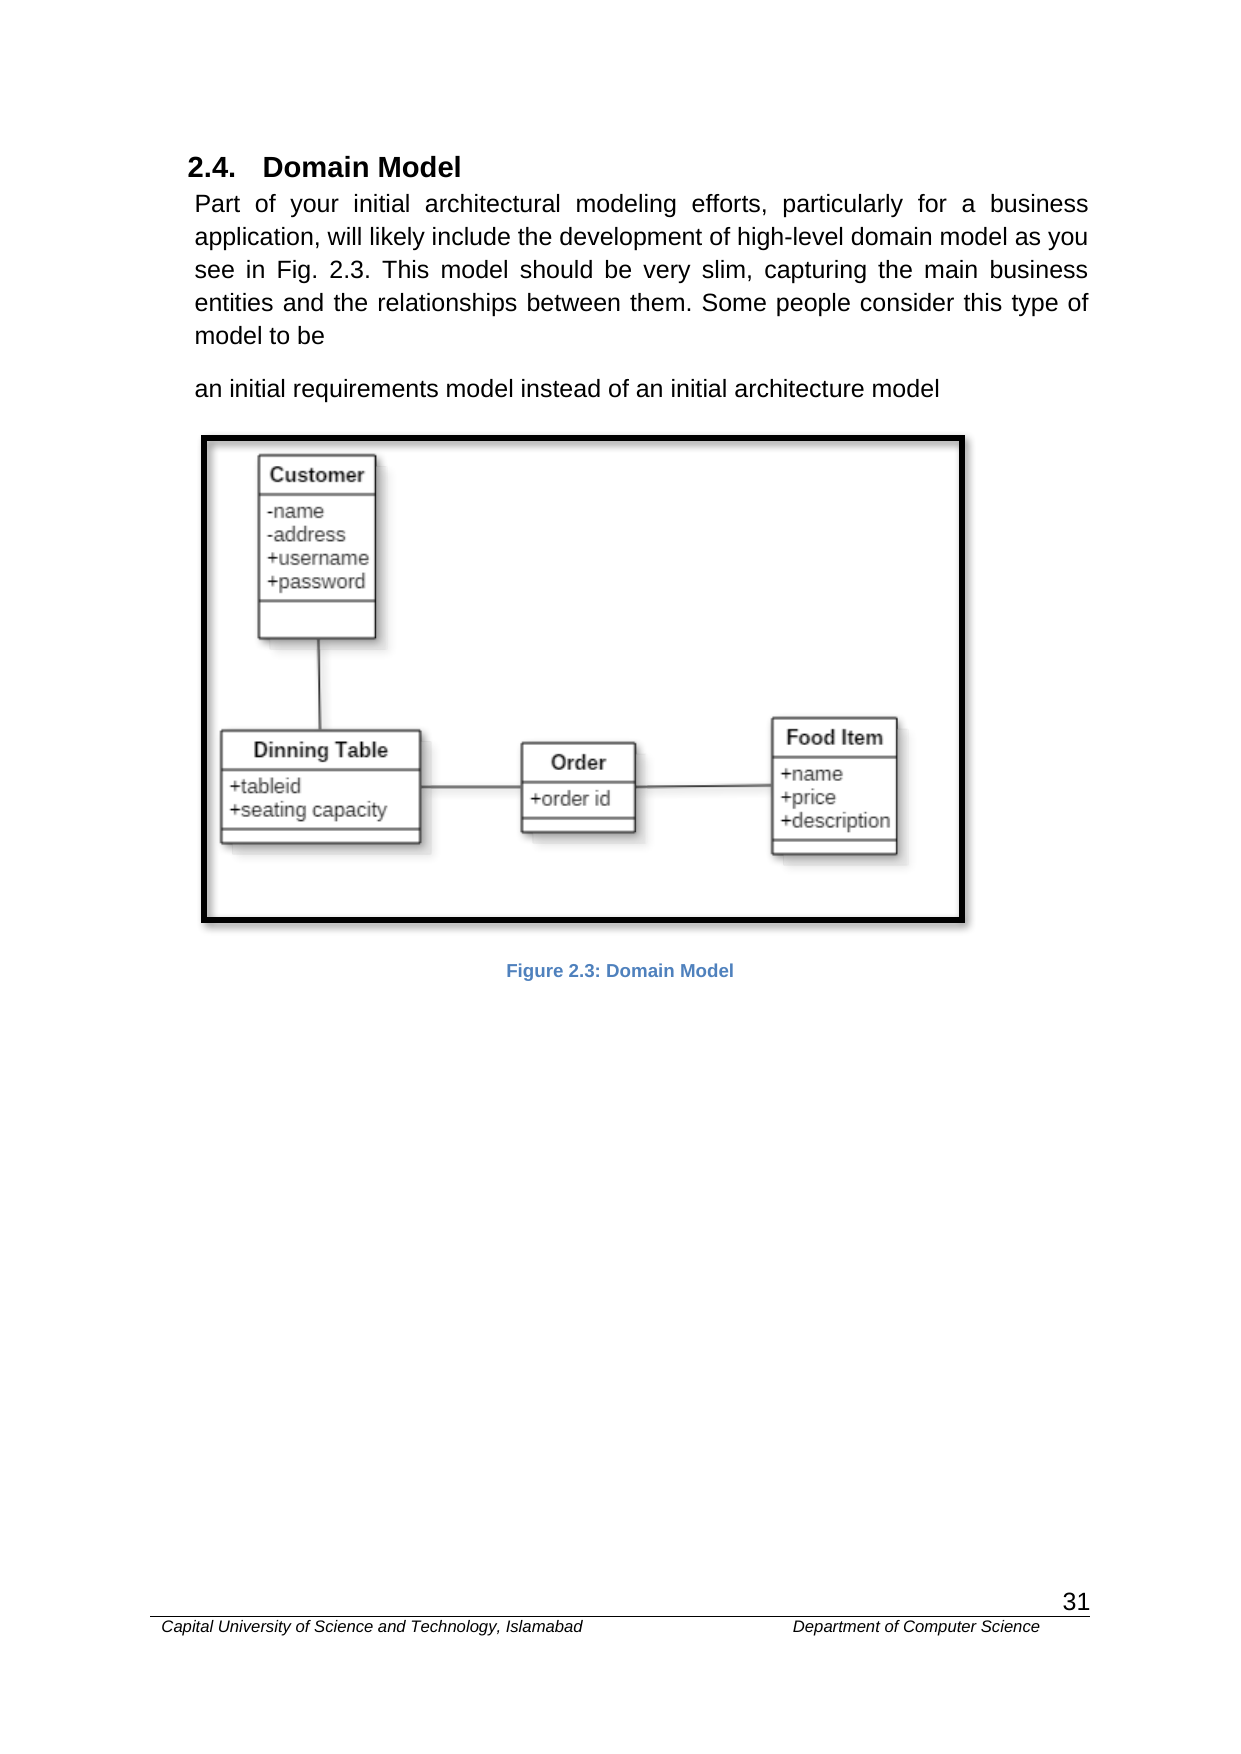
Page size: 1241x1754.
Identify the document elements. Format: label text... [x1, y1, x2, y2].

text Figure 2.3: Domain Model [150, 960, 1090, 981]
subtitle Domain Model [187, 150, 1090, 183]
text Part of your initial architectural modeling efforts, particularly for a business application, will likely include the development of high-level domain model as you see in Fig. 2.3. This model should be very slim, capturing the main business entities and the relationships between them. Some people consider this type of model to be [194, 188, 1090, 349]
picture [207, 441, 959, 917]
text an initial requirements model instead of an initial architecture model [194, 374, 1090, 403]
